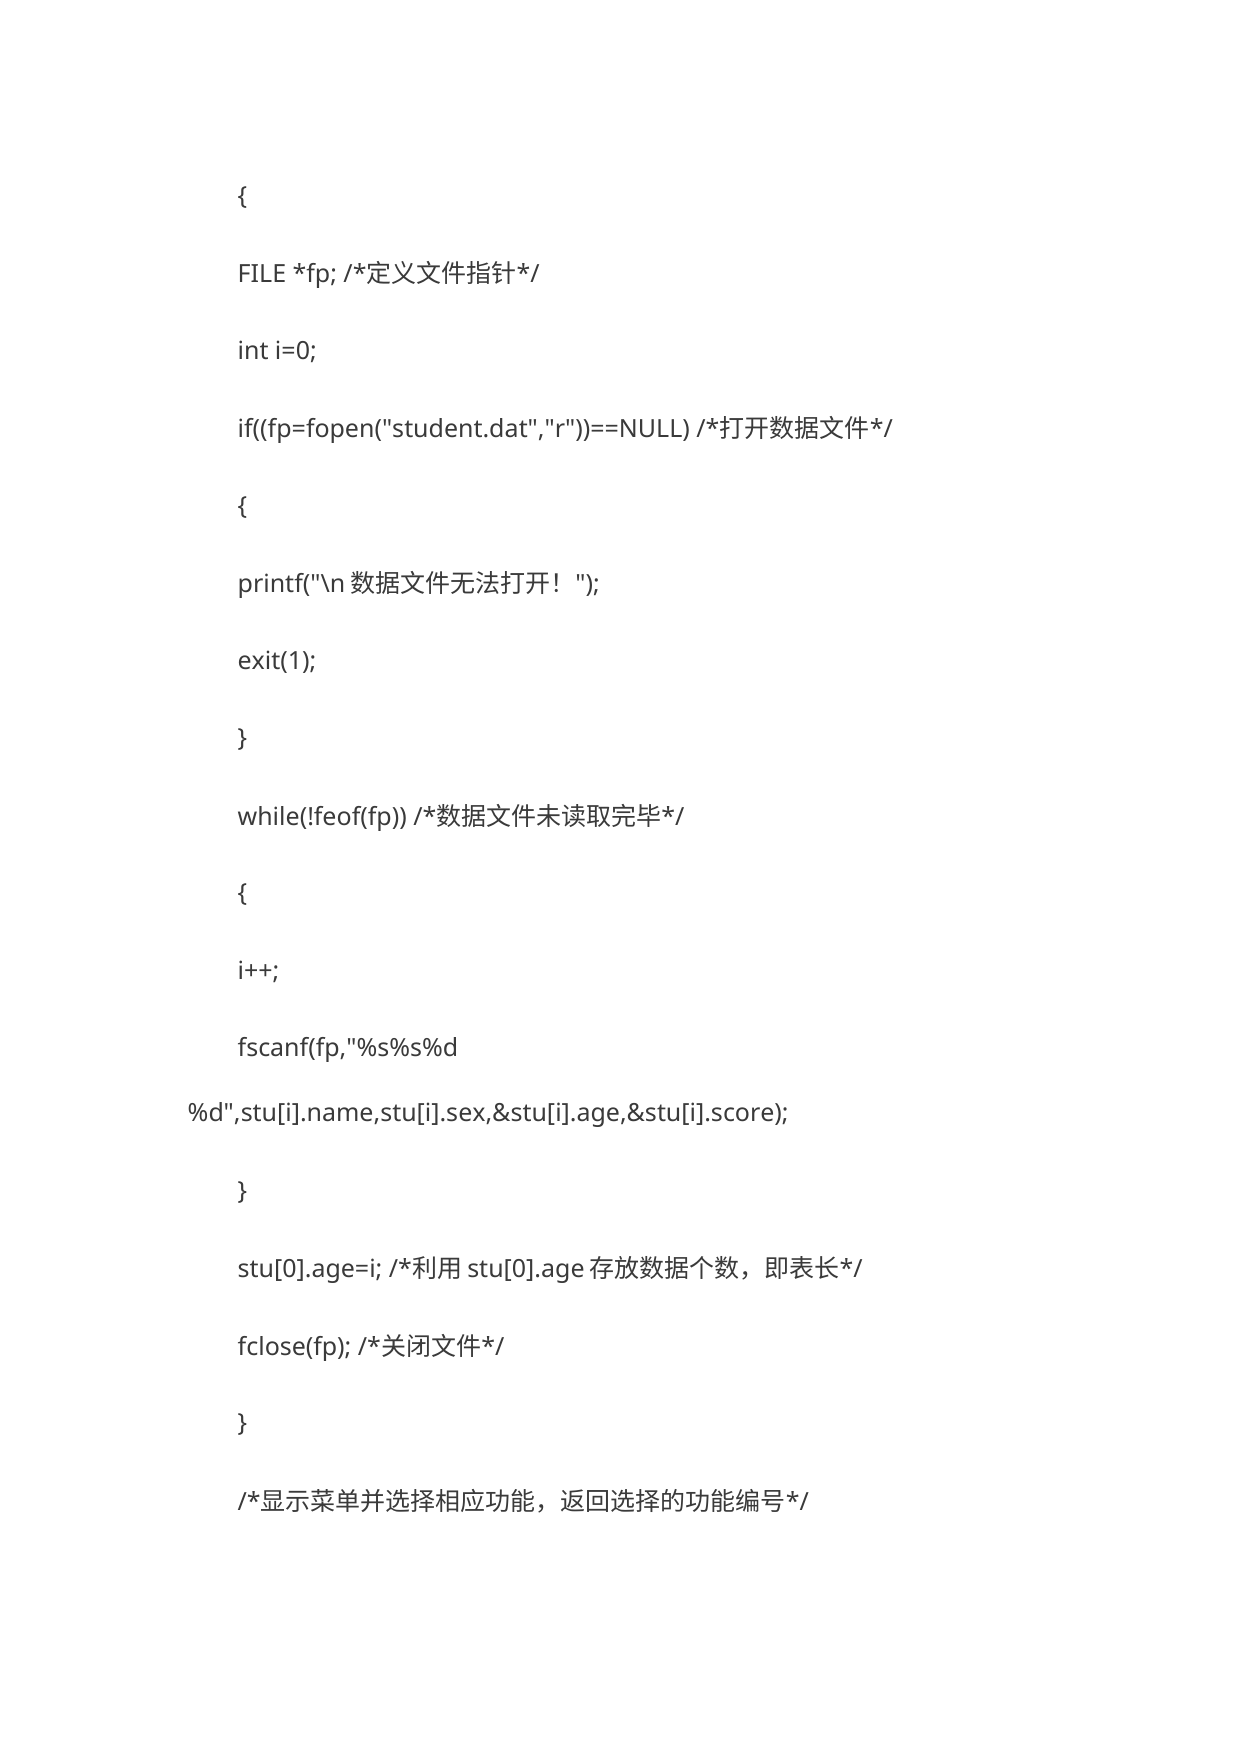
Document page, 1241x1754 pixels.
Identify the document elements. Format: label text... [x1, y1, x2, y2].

text fclose(fp); /*关闭文件*/ [187, 1312, 1053, 1377]
text /*显示菜单并选择相应功能，返回选择的功能编号*/ [187, 1467, 1053, 1532]
text while(!feof(fp)) /*数据文件未读取完毕*/ [187, 782, 1053, 847]
text } [187, 1389, 1053, 1454]
text i++; [187, 937, 1053, 1002]
text { [187, 162, 1053, 227]
text int i=0; [187, 317, 1053, 382]
text } [187, 1157, 1053, 1222]
text if((fp=fopen("student.dat","r"))==NULL) /*打开数据文件*/ [187, 394, 1053, 459]
text stu[0].age=i; /*利用stu[0].age存放数据个数，即表长*/ [187, 1234, 1053, 1299]
text printf("\n数据文件无法打开！"); [187, 549, 1053, 614]
text FILE *fp; /*定义文件指针*/ [187, 239, 1053, 304]
text fscanf(fp,"%s%s%d%d",stu[i].name,stu[i].sex,&stu[i].age,&stu[i].score); [187, 1014, 1053, 1144]
text } [187, 704, 1053, 769]
text { [187, 472, 1053, 537]
text exit(1); [187, 627, 1053, 692]
text { [187, 859, 1053, 924]
